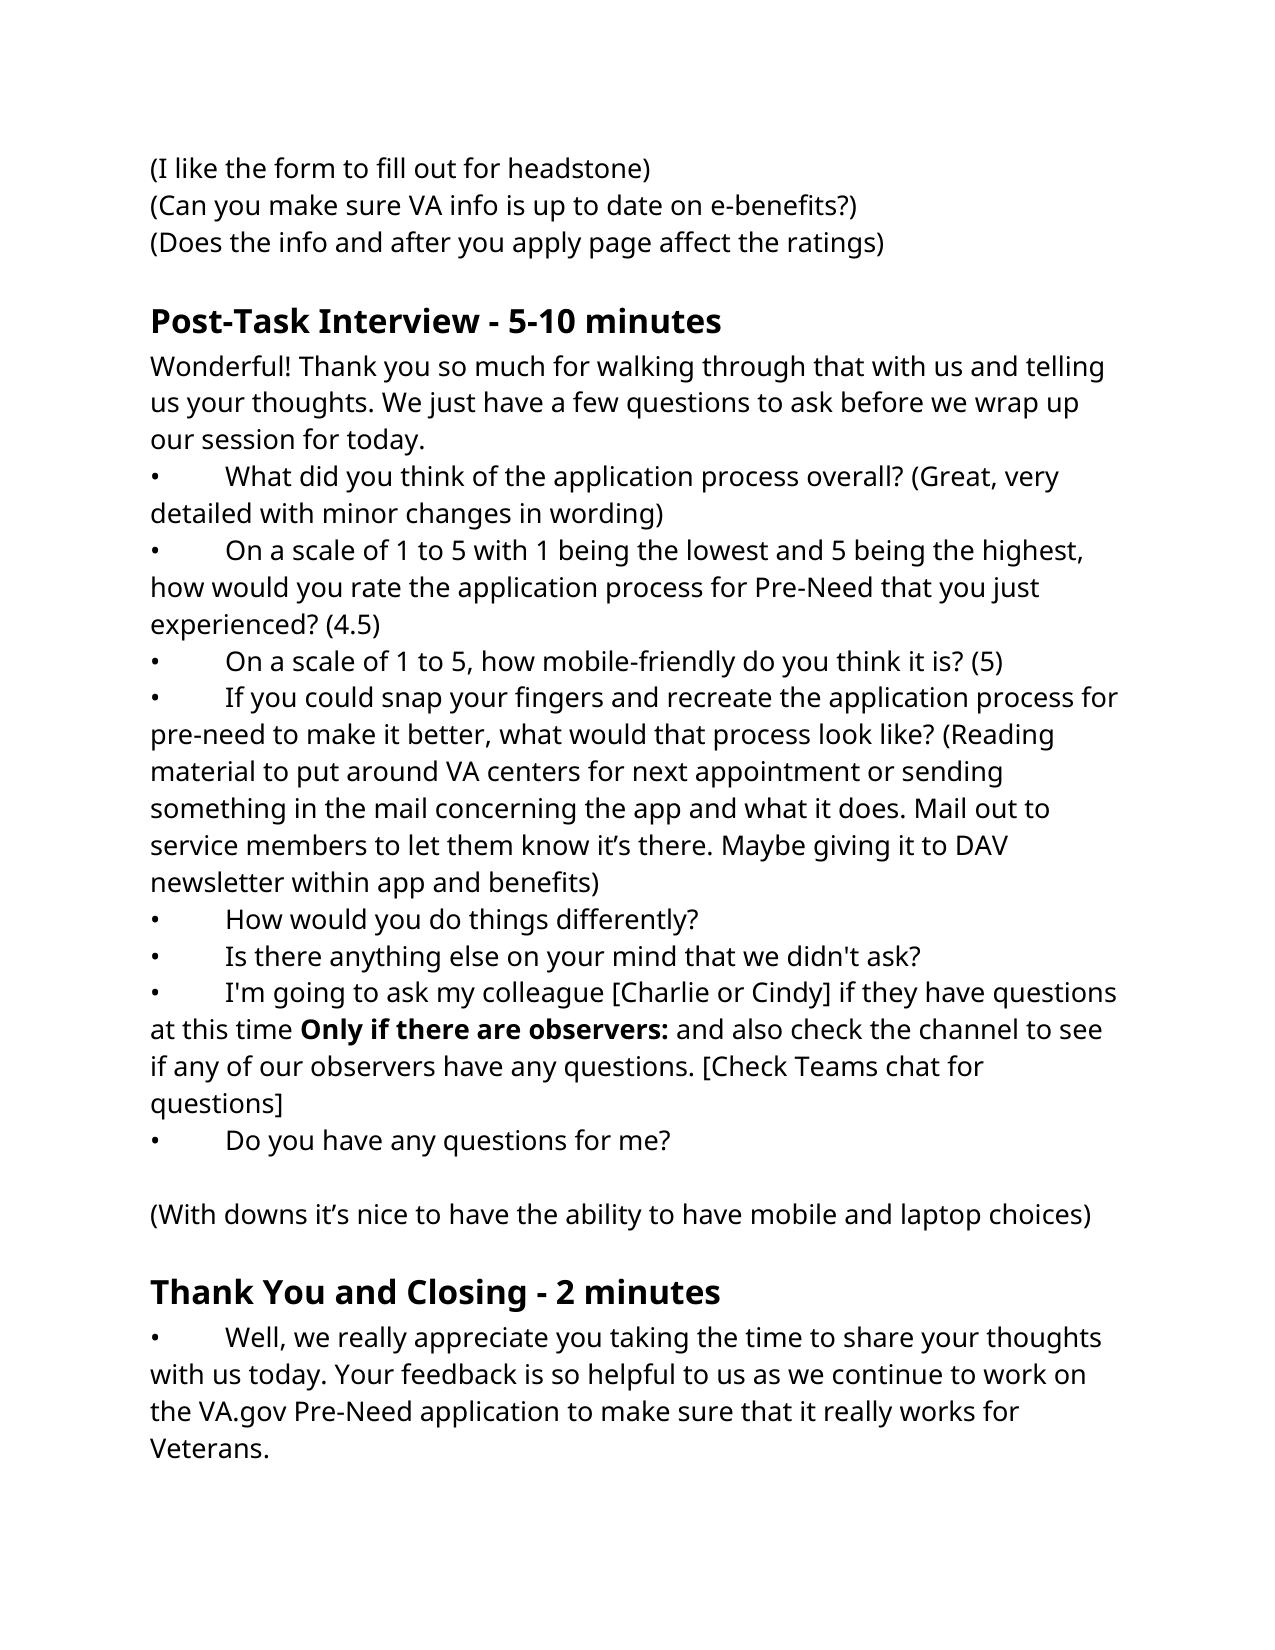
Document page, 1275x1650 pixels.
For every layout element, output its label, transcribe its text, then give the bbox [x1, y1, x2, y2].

text Post-Task Interview - 5-10 minutes [150, 297, 1125, 343]
list If you could snap your fingers and recreate the application process for pre-need to make it better, what would that process look like? (Reading material to put around VA centers for next appointment or sending something in the mail concerning the app and what it does. Mail out to service members to let them know it’s there. Maybe giving it to DAV newsletter within app and benefits) [150, 679, 1125, 900]
text (With downs it’s nice to have the ability to have mobile and laptop choices) [150, 1195, 1125, 1232]
list On a scale of 1 to 5, how mobile-friendly do you think it is? (5) [150, 642, 1125, 679]
list What did you think of the application process overall? (Great, very detailed with minor changes in wording) [150, 458, 1125, 531]
text Thank You and Closing - 2 minutes [150, 1269, 1125, 1314]
list Do you have any questions for me? [150, 1121, 1125, 1158]
text (Does the info and after you apply page affect the ratings) [150, 224, 1125, 261]
list On a scale of 1 to 5 with 1 being the lowest and 5 being the highest, how would you rate the application process for Pre-Need that you just experienced? (4.5) [150, 531, 1125, 642]
list Is there anything else on your mind that we didn't ask? [150, 937, 1125, 974]
list Well, we really appreciate you taking the time to share your thoughts with us today. Your feedback is so helpful to us as we continue to work on the VA.gov Pre-Need application to make sure that it really works for Veterans. [150, 1318, 1125, 1466]
list How would you do things differently? [150, 900, 1125, 937]
text (I like the form to fill out for headstone) [150, 150, 1125, 187]
text (Can you make sure VA info is up to date on e-benefits?) [150, 187, 1125, 224]
text Wonderful! Thank you so much for walking through that with us and telling us your thoughts. We just have a few questions to ask before we wrap up our session for today. [150, 347, 1125, 458]
list I'm going to ask my colleague [Charlie or Cindy] if they have questions at this time Only if there are observers: and also check the channel to see if any of our observers have any questions. [Check Teams chat for questions] [150, 974, 1125, 1121]
